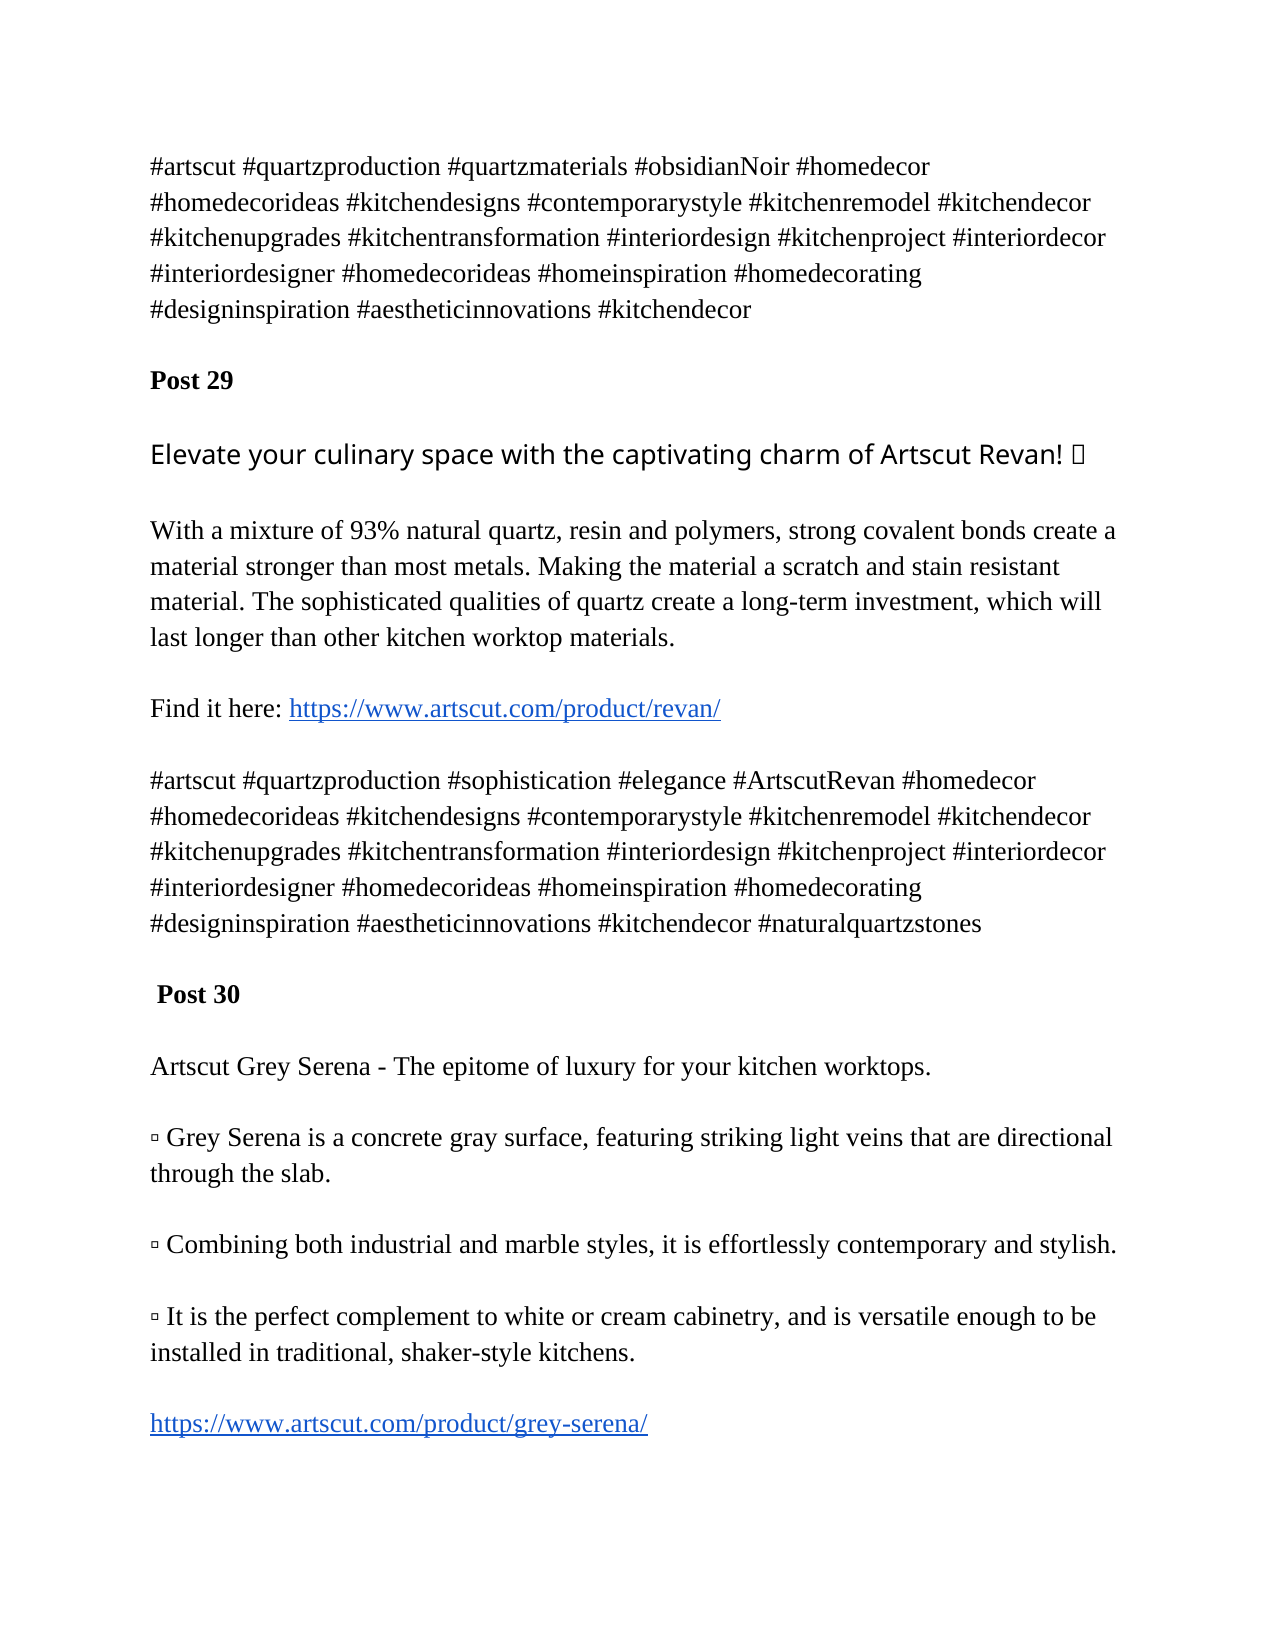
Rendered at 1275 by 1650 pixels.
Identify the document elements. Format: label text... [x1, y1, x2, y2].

text Elevate your culinary space with the captivating charm of Artscut Revan! ✨ [150, 436, 1125, 473]
text ▫️ Grey Serena is a concrete gray surface, featuring striking light veins that are directional through the slab. [150, 1121, 1125, 1188]
text With a mixture of 93% natural quartz, resin and polymers, strong covalent bonds create a material stronger than most metals. Making the material a scratch and stain resistant material. The sophisticated qualities of quartz create a long-term investment, which will last longer than other kitchen worktop materials. 🏡 [150, 514, 1125, 652]
text ▫️ Combining both industrial and marble styles, it is effortlessly contemporary and stylish. [150, 1228, 1125, 1260]
text Post 30 [150, 978, 1125, 1009]
text https://www.artscut.com/product/grey-serena/ [150, 1407, 1125, 1438]
text Artscut Grey Serena - The epitome of luxury for your kitchen worktops. 🩶 [150, 1050, 1125, 1081]
text #artscut #quartzproduction #sophistication #elegance #ArtscutRevan #homedecor #homedecorideas #kitchendesigns #contemporarystyle #kitchenremodel #kitchendecor #kitchenupgrades #kitchentransformation #interiordesign #kitchenproject #interiordecor #interiordesigner #homedecorideas #homeinspiration #homedecorating #designinspiration #aestheticinnovations #kitchendecor #naturalquartzstones [150, 764, 1125, 938]
text Find it here: https://www.artscut.com/product/revan/ [150, 693, 1125, 724]
text ▫️ It is the perfect complement to white or cream cabinetry, and is versatile enough to be installed in traditional, shaker-style kitchens. [150, 1300, 1125, 1367]
text #artscut #quartzproduction #quartzmaterials #obsidianNoir #homedecor #homedecorideas #kitchendesigns #contemporarystyle #kitchenremodel #kitchendecor #kitchenupgrades #kitchentransformation #interiordesign #kitchenproject #interiordecor #interiordesigner #homedecorideas #homeinspiration #homedecorating #designinspiration #aestheticinnovations #kitchendecor [150, 150, 1125, 324]
text Post 29 [150, 364, 1125, 396]
